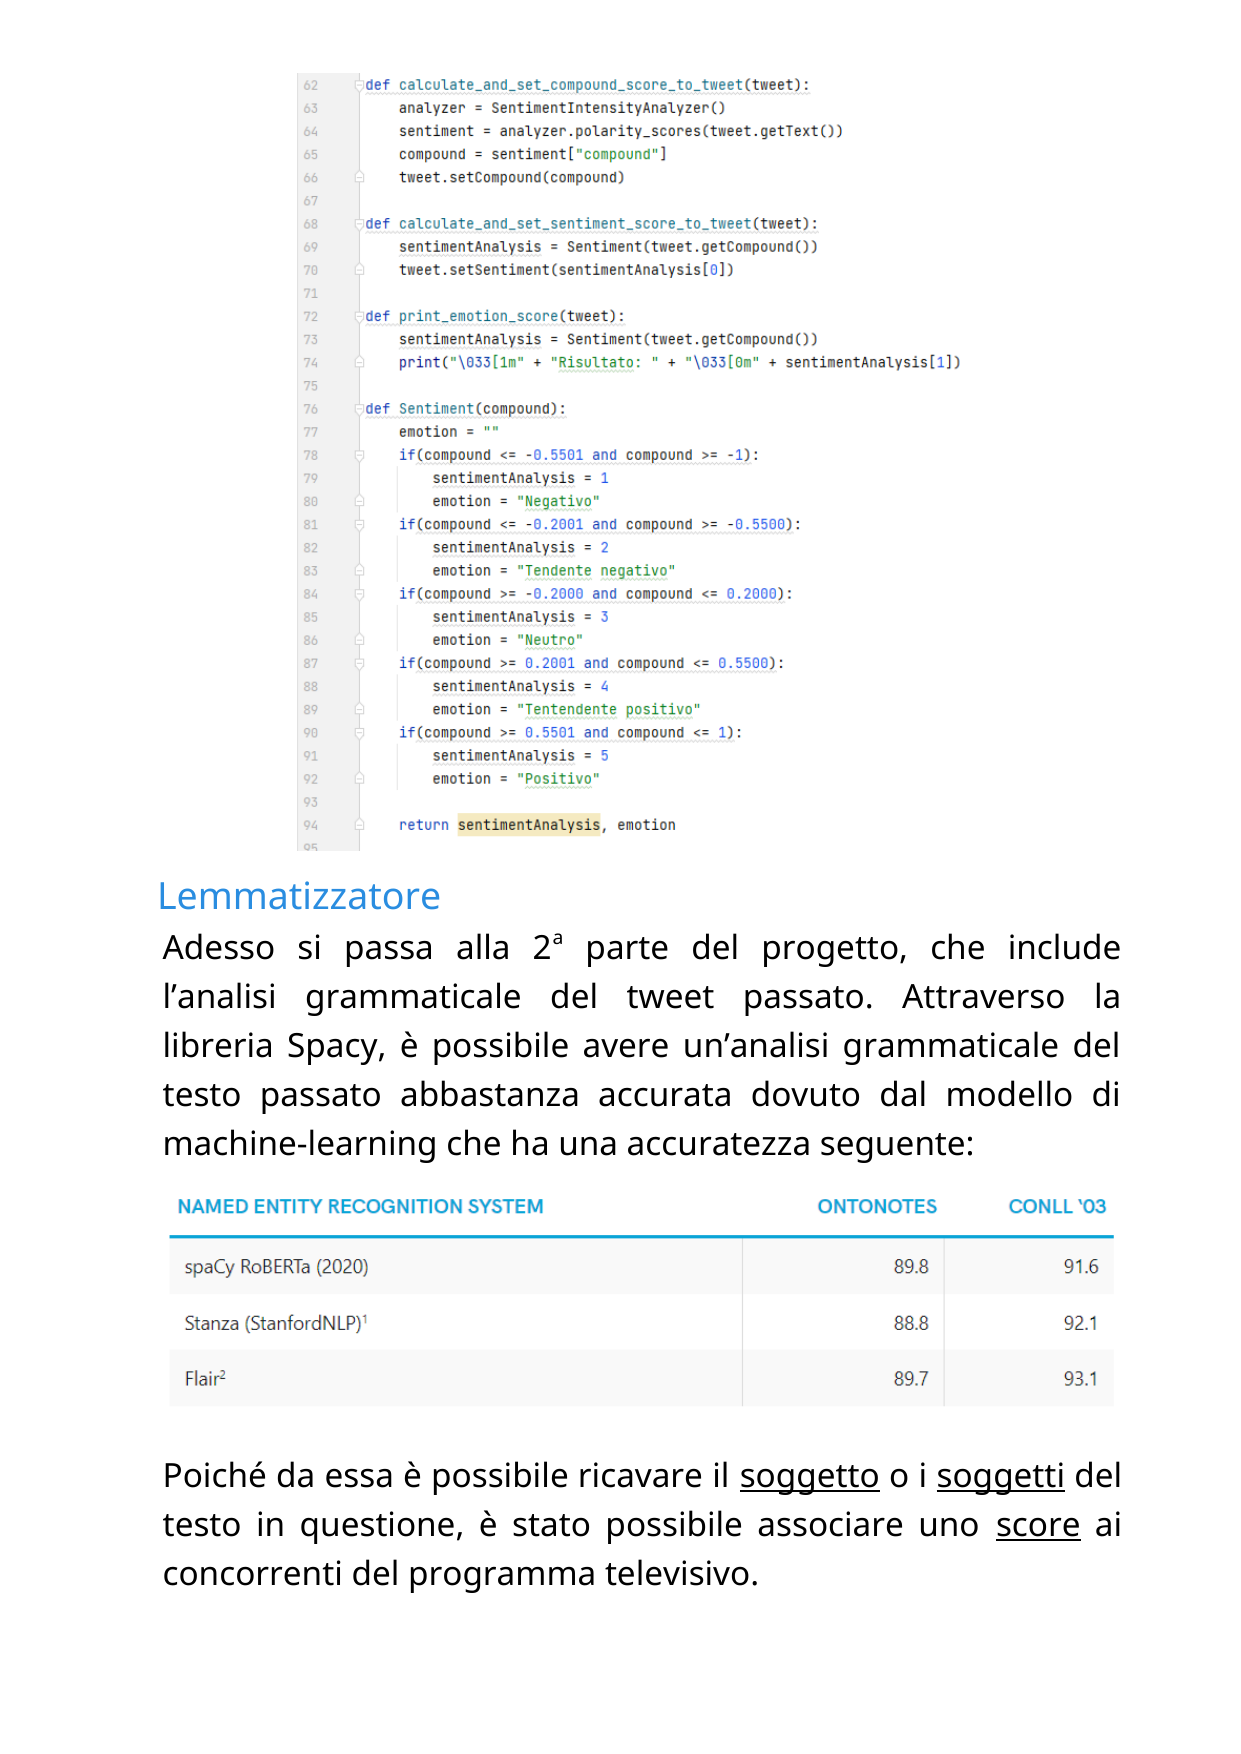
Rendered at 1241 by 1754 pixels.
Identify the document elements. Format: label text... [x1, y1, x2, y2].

picture [162, 1185, 1125, 1410]
subtitle Lemmatizzatore [157, 869, 1122, 920]
text Adesso si passa alla 2a parte del progetto, che include l’analisi grammaticale del tweet passato. Attraverso la libreria Spacy, è possibile avere un’analisi grammaticale del testo passato abbastanza accurata dovuto dal modello di machine-learning che ha una accuratezza seguente: [162, 924, 1122, 1165]
picture [297, 73, 988, 851]
text Poiché da essa è possibile ricavare il soggetto o i soggetti del testo in questione, è stato possibile associare uno score ai concorrenti del programma televisivo. [162, 1410, 1122, 1595]
